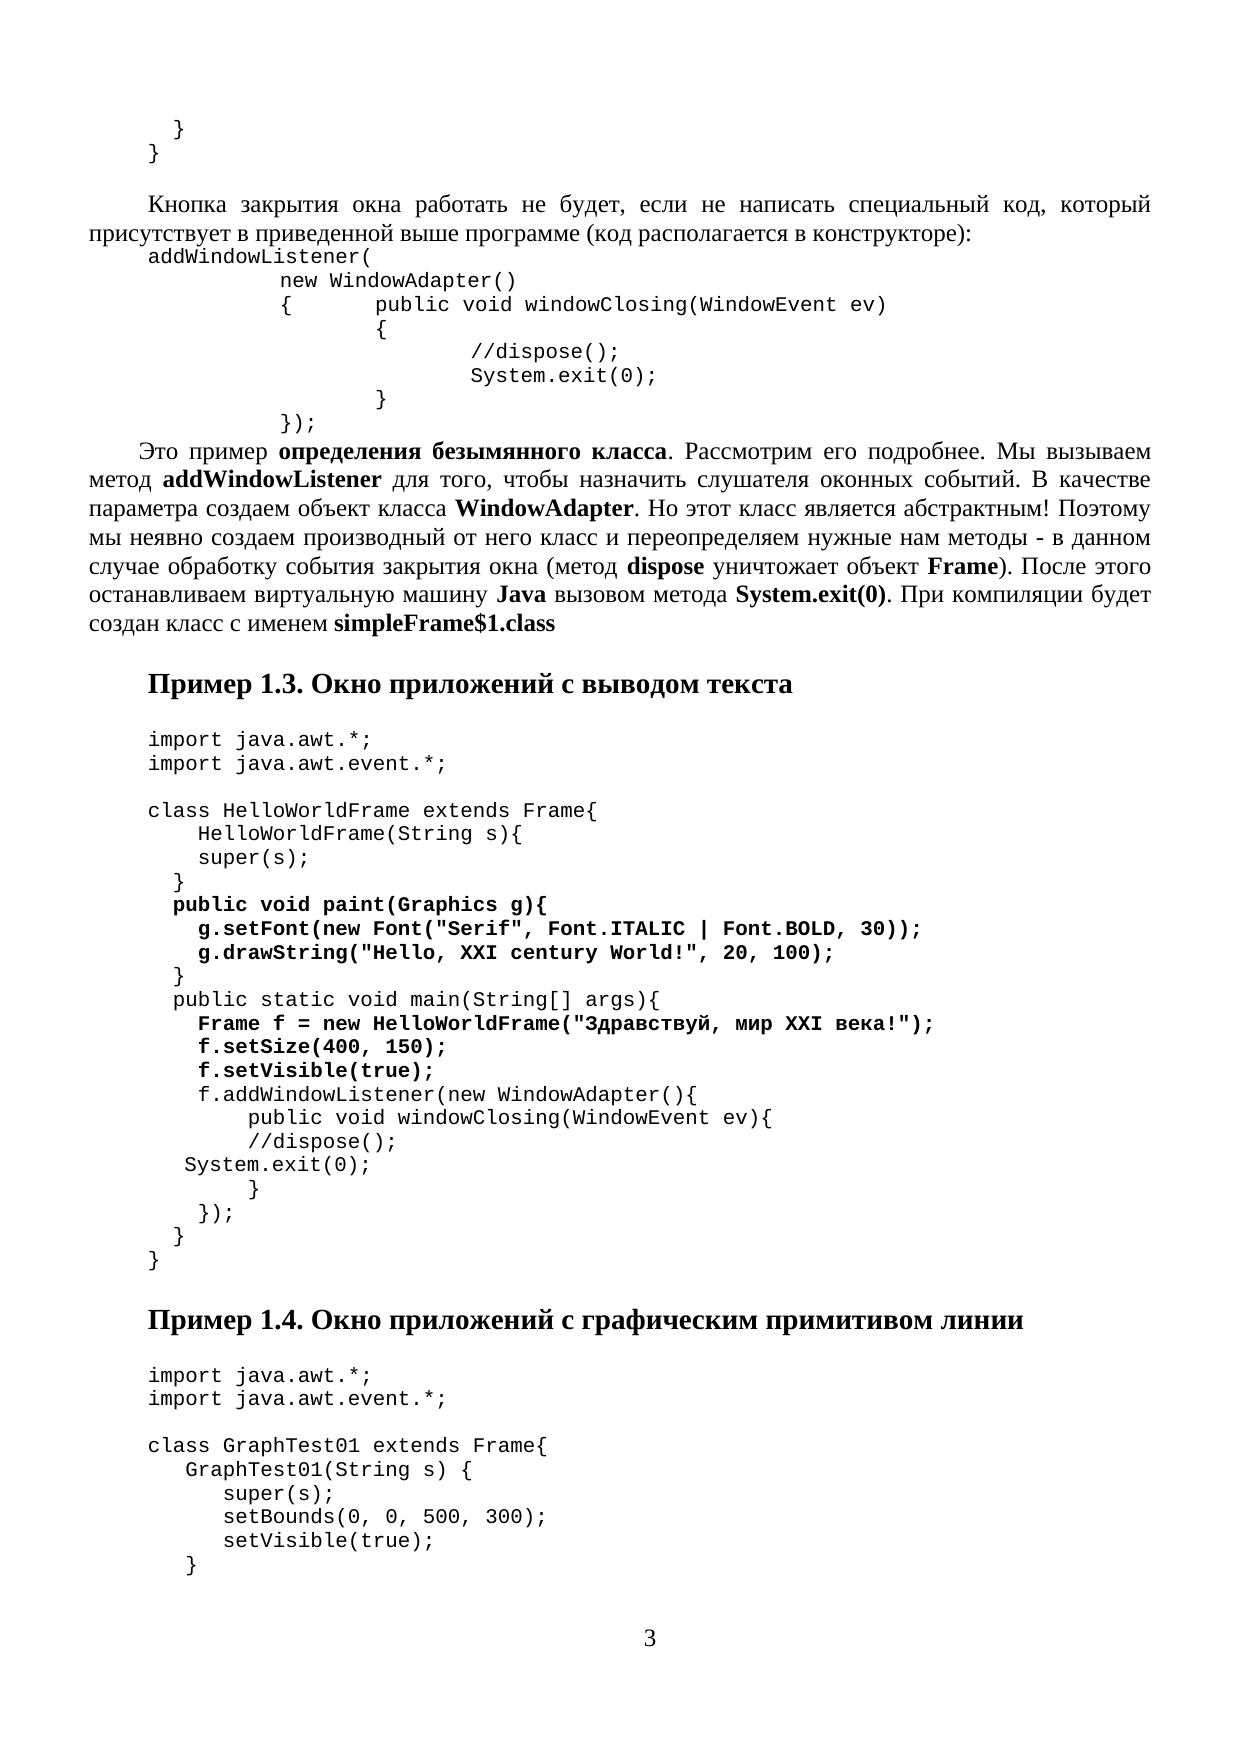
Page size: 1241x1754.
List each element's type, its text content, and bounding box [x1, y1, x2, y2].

text setBounds(0, 0, 500, 300); [89, 1506, 1152, 1530]
text HelloWorldFrame(String s){ [89, 823, 1152, 847]
text System.exit(0); [89, 1154, 1152, 1178]
text Это пример определения безымянного класса. Рассмотрим его подробнее. Мы вызываем метод addWindowListener для того, чтобы назначить слушателя оконных событий. В качестве параметра создаем объект класса WindowAdapter. Но этот класс является абстрактным! Поэтому мы неявно создаем производный от него класс и переопределяем нужные нам методы - в данном случае обработку события закрытия окна (метод dispose уничтожает объект Frame). После этого останавливаем виртуальную машину Java вызовом метода System.exit(0). При компиляции будет создан класс с именем simpleFrame$1.class [89, 436, 1152, 637]
text super(s); [89, 1483, 1152, 1506]
text } [89, 1225, 1152, 1249]
text g.drawString("Hello, XXI century World!", 20, 100); [89, 942, 1152, 965]
text public void windowClosing(WindowEvent ev){ [89, 1107, 1152, 1131]
text Frame f = new HelloWorldFrame("Здравствуй, мир XXI века!"); [89, 1013, 1152, 1036]
text //dispose(); [89, 341, 1152, 365]
text import java.awt.*; [89, 729, 1152, 752]
text { public void windowClosing(WindowEvent ev) [89, 294, 1152, 317]
text Кнопка закрытия окна работать не будет, если не написать специальный код, который присутствует в приведенной выше программе (код располагается в конструкторе): [89, 189, 1152, 247]
text Пример 1.4. Окно приложений c графическим примитивом линии [89, 1302, 1152, 1335]
text } [89, 142, 1152, 165]
text public static void main(String[] args){ [89, 989, 1152, 1013]
text class GraphTest01 extends Frame{ [89, 1436, 1152, 1459]
text class HelloWorldFrame extends Frame{ [89, 800, 1152, 823]
text public void paint(Graphics g){ [89, 894, 1152, 918]
text }); [89, 1202, 1152, 1225]
text f.setSize(400, 150); [89, 1036, 1152, 1060]
text System.exit(0); [89, 365, 1152, 388]
text import java.awt.*; [89, 1364, 1152, 1388]
text //dispose(); [89, 1131, 1152, 1154]
text g.setFont(new Font("Serif", Font.ITALIC | Font.BOLD, 30)); [89, 918, 1152, 942]
text addWindowListener( [89, 247, 1152, 270]
text }); [89, 412, 1152, 436]
text { [89, 317, 1152, 341]
text } [89, 1554, 1152, 1577]
text } [89, 965, 1152, 989]
text } [89, 118, 1152, 142]
text Пример 1.3. Окно приложений с выводом текста [89, 666, 1152, 700]
text f.setVisible(true); [89, 1060, 1152, 1083]
text setVisible(true); [89, 1530, 1152, 1554]
text GraphTest01(String s) { [89, 1459, 1152, 1483]
text super(s); [89, 847, 1152, 871]
text } [89, 1249, 1152, 1273]
text f.addWindowListener(new WindowAdapter(){ [89, 1083, 1152, 1107]
text } [89, 1178, 1152, 1202]
text import java.awt.event.*; [89, 752, 1152, 776]
text new WindowAdapter() [89, 270, 1152, 294]
text import java.awt.event.*; [89, 1388, 1152, 1412]
text } [89, 388, 1152, 412]
text } [89, 871, 1152, 894]
